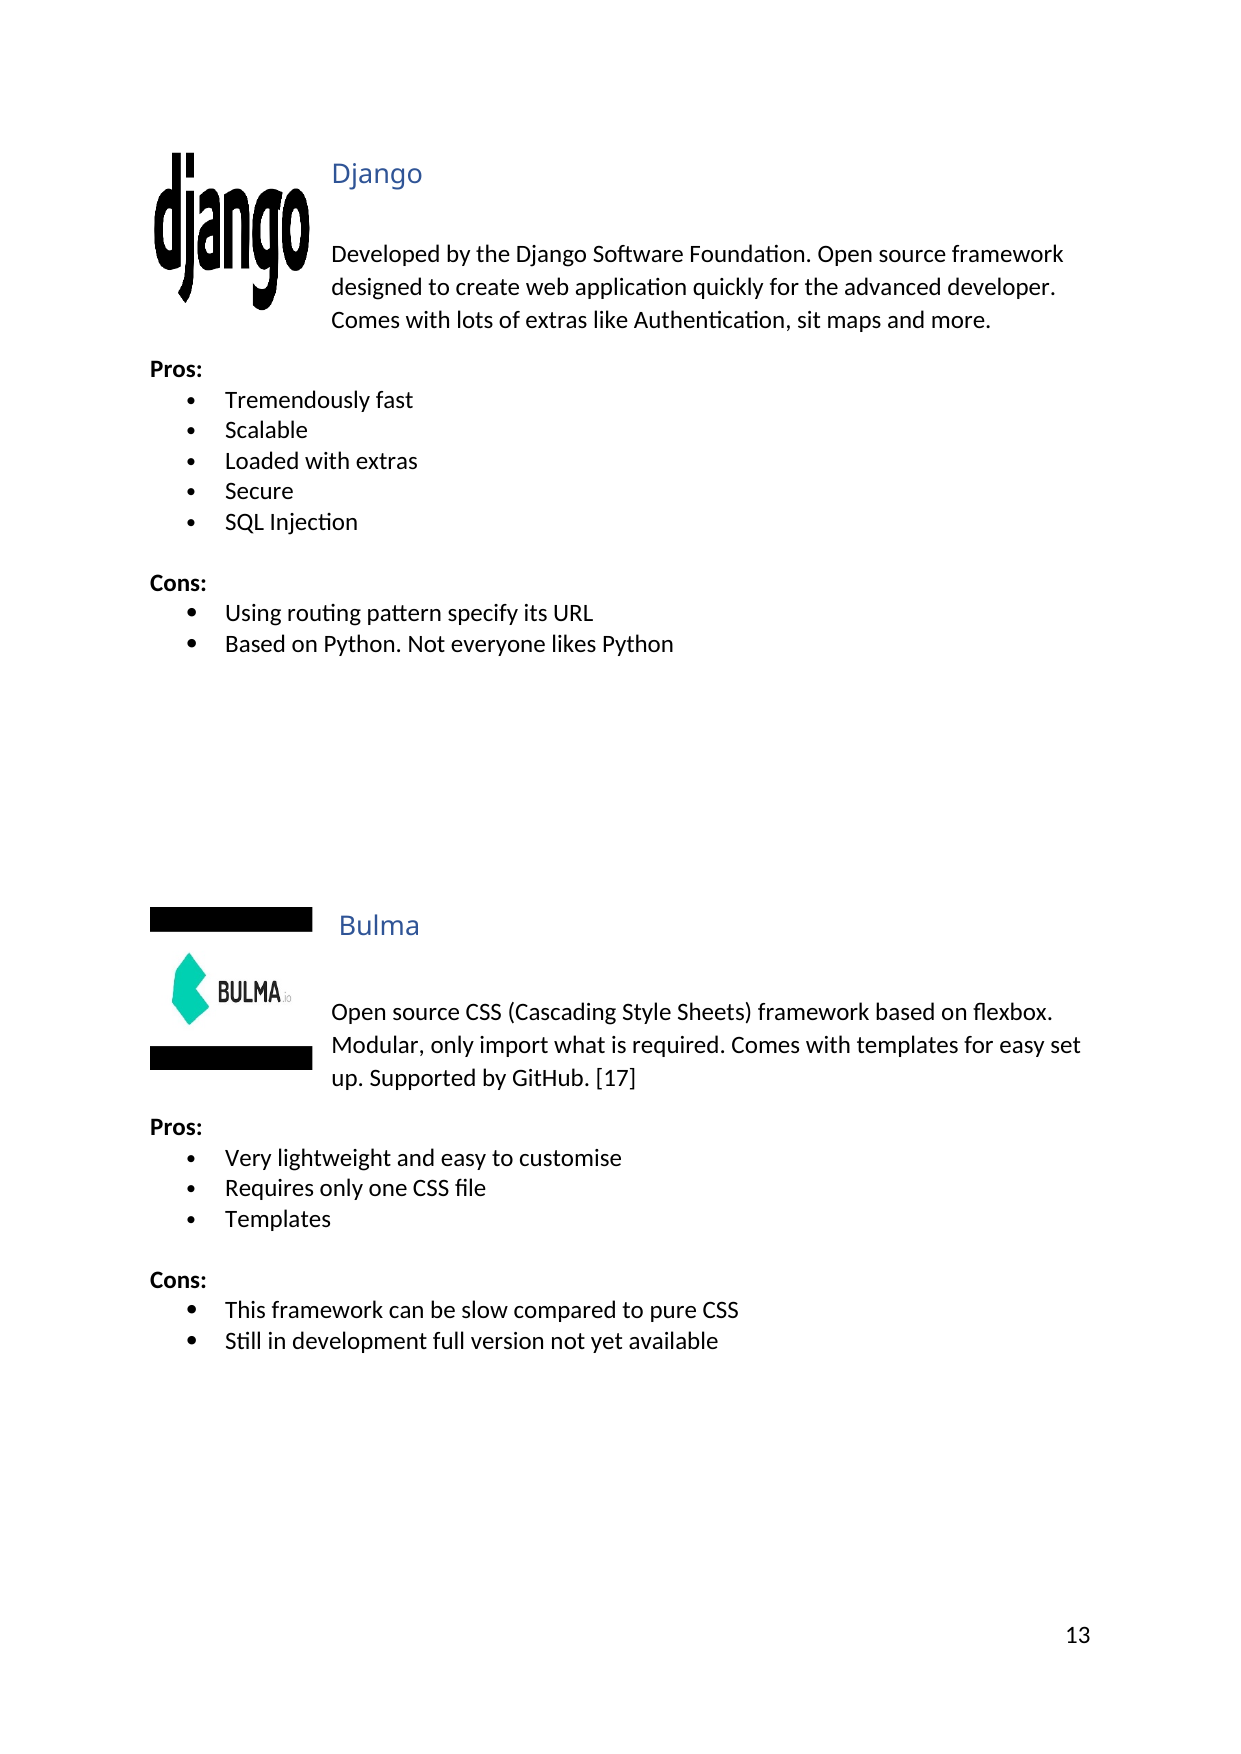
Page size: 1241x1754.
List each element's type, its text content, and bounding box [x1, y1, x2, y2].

subtitle Bulma [150, 906, 1090, 943]
list Still in development full version not yet available [187, 1325, 1090, 1355]
text Cons: [150, 1264, 1090, 1294]
list Very lightweight and easy to customise [187, 1142, 1090, 1172]
picture [150, 150, 313, 313]
list Requires only one CSS file [187, 1172, 1090, 1203]
text Open source CSS (Cascading Style Sheets) framework based on flexbox. Modular, only import what is required. Comes with templates for easy set up. Supported by GitHub. [17] [150, 996, 1090, 1092]
list This framework can be slow compared to pure CSS [187, 1294, 1090, 1325]
text Pros: [150, 353, 1090, 384]
picture [150, 907, 313, 1070]
list Using routing pattern specify its URL [187, 597, 1090, 628]
list Templates [187, 1203, 1090, 1233]
list SQL Injection [187, 506, 1090, 536]
list Loaded with extras [187, 445, 1090, 475]
list Based on Python. Not everyone likes Python [187, 628, 1090, 658]
subtitle Django [313, 154, 1090, 191]
text Cons: [150, 567, 1090, 597]
list Secure [187, 475, 1090, 506]
text Pros: [150, 1111, 1090, 1142]
list Scalable [187, 414, 1090, 445]
text Developed by the Django Software Foundation. Open source framework designed to create web application quickly for the advanced developer. Comes with lots of extras like Authentication, sit maps and more. [150, 238, 1090, 334]
list Tremendously fast [187, 384, 1090, 414]
